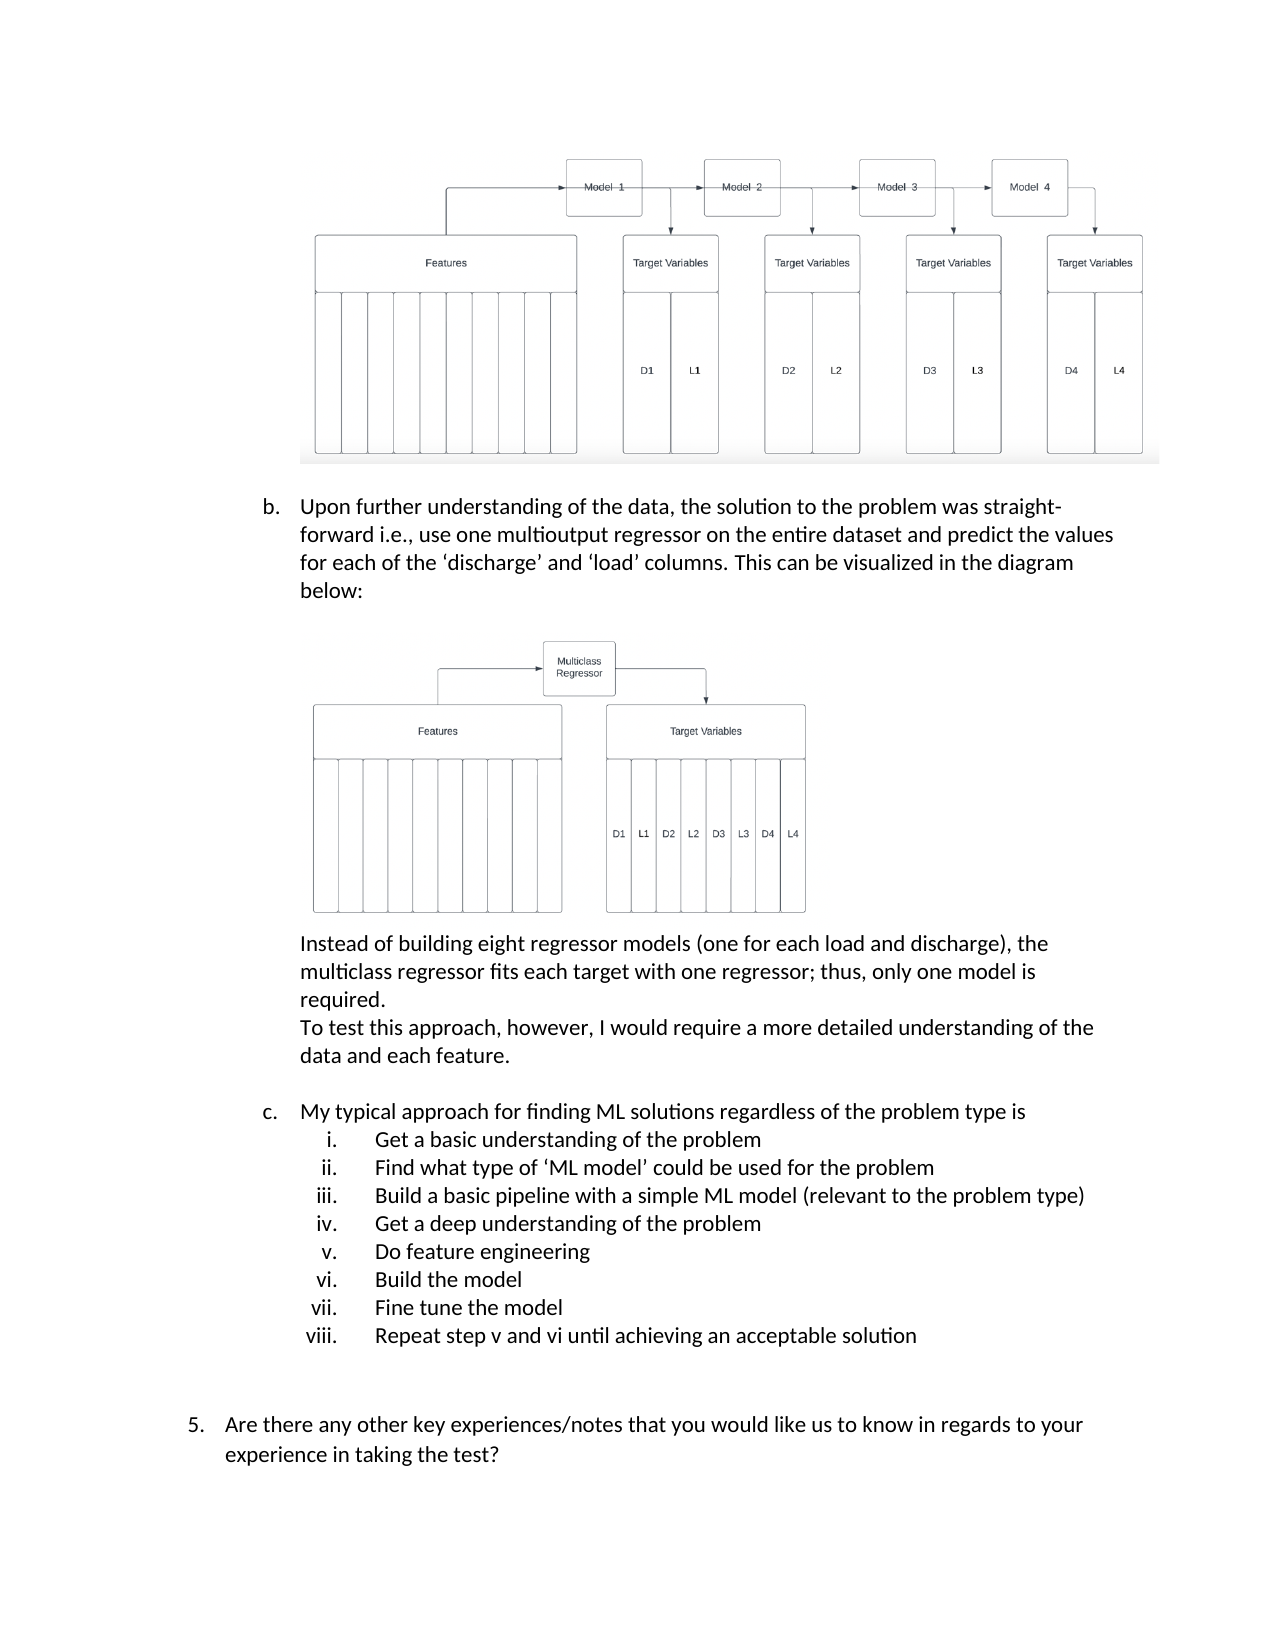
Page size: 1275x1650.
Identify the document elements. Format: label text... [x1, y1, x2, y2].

text To test this approach, however, I would require a more detailed understanding of the data and each feature. [300, 1013, 1125, 1069]
list Fine tune the model [337, 1293, 1125, 1321]
list My typical approach for finding ML solutions regardless of the problem type is [262, 1097, 1125, 1125]
picture [300, 632, 832, 929]
picture [300, 150, 1160, 464]
list Find what type of ‘ML model’ could be used for the problem [337, 1153, 1125, 1181]
list Get a deep understanding of the problem [337, 1209, 1125, 1237]
list Get a basic understanding of the problem [337, 1125, 1125, 1153]
text Instead of building eight regressor models (one for each load and discharge), the multiclass regressor fits each target with one regressor; thus, only one model is required. [300, 929, 1125, 1013]
list Do feature engineering [337, 1237, 1125, 1265]
list Build a basic pipeline with a simple ML model (relevant to the problem type) [337, 1181, 1125, 1209]
list Repeat step v and vi until achieving an acceptable solution [337, 1321, 1125, 1349]
list Upon further understanding of the data, the solution to the problem was straight-forward i.e., use one multioutput regressor on the entire dataset and predict the values for each of the ‘discharge’ and ‘load’ columns. This can be visualized in the diagram below: [262, 492, 1125, 604]
list Are there any other key experiences/notes that you would like us to know in regards to your experience in taking the test? [187, 1410, 1125, 1468]
list Build the model [337, 1265, 1125, 1293]
